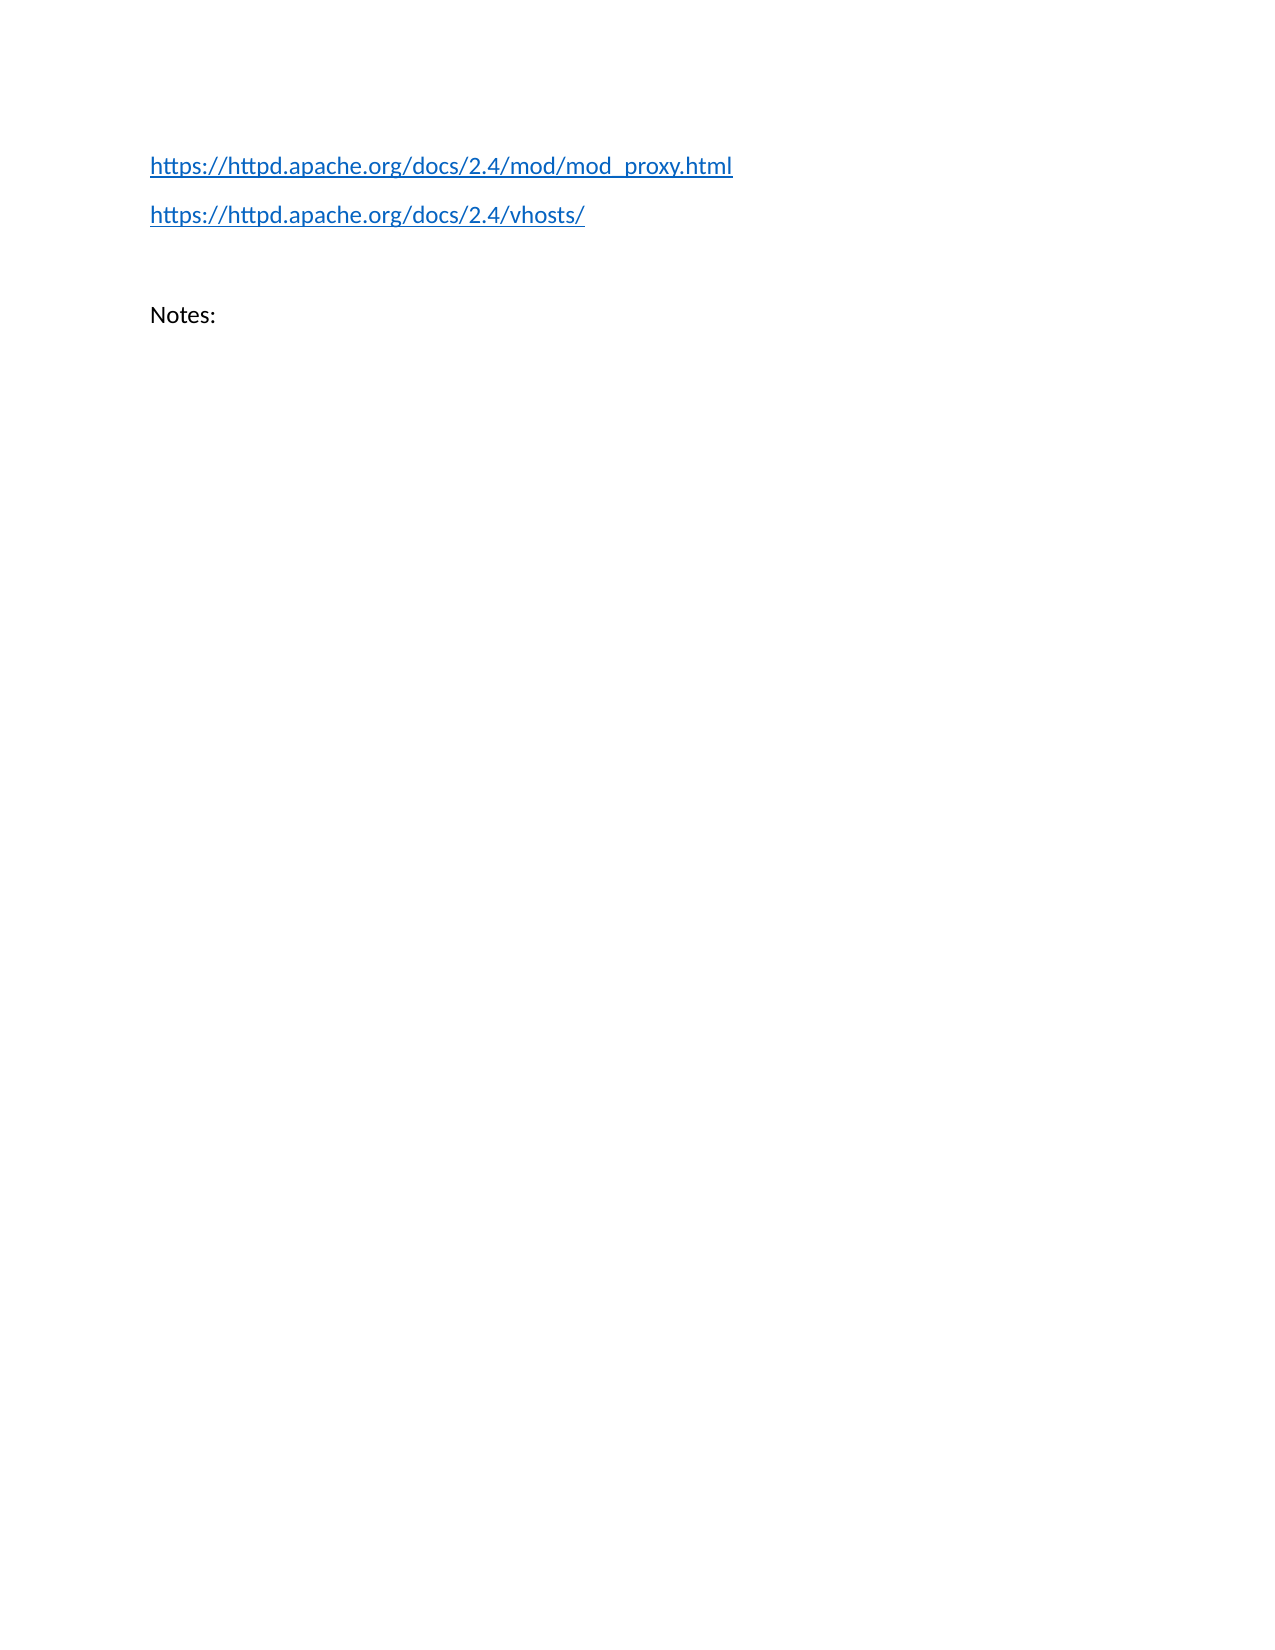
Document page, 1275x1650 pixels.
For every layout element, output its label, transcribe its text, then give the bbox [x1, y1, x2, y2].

text https://httpd.apache.org/docs/2.4/vhosts/ [150, 199, 1125, 230]
text https://httpd.apache.org/docs/2.4/mod/mod_proxy.html [150, 150, 1125, 181]
text Notes: [150, 299, 1125, 329]
